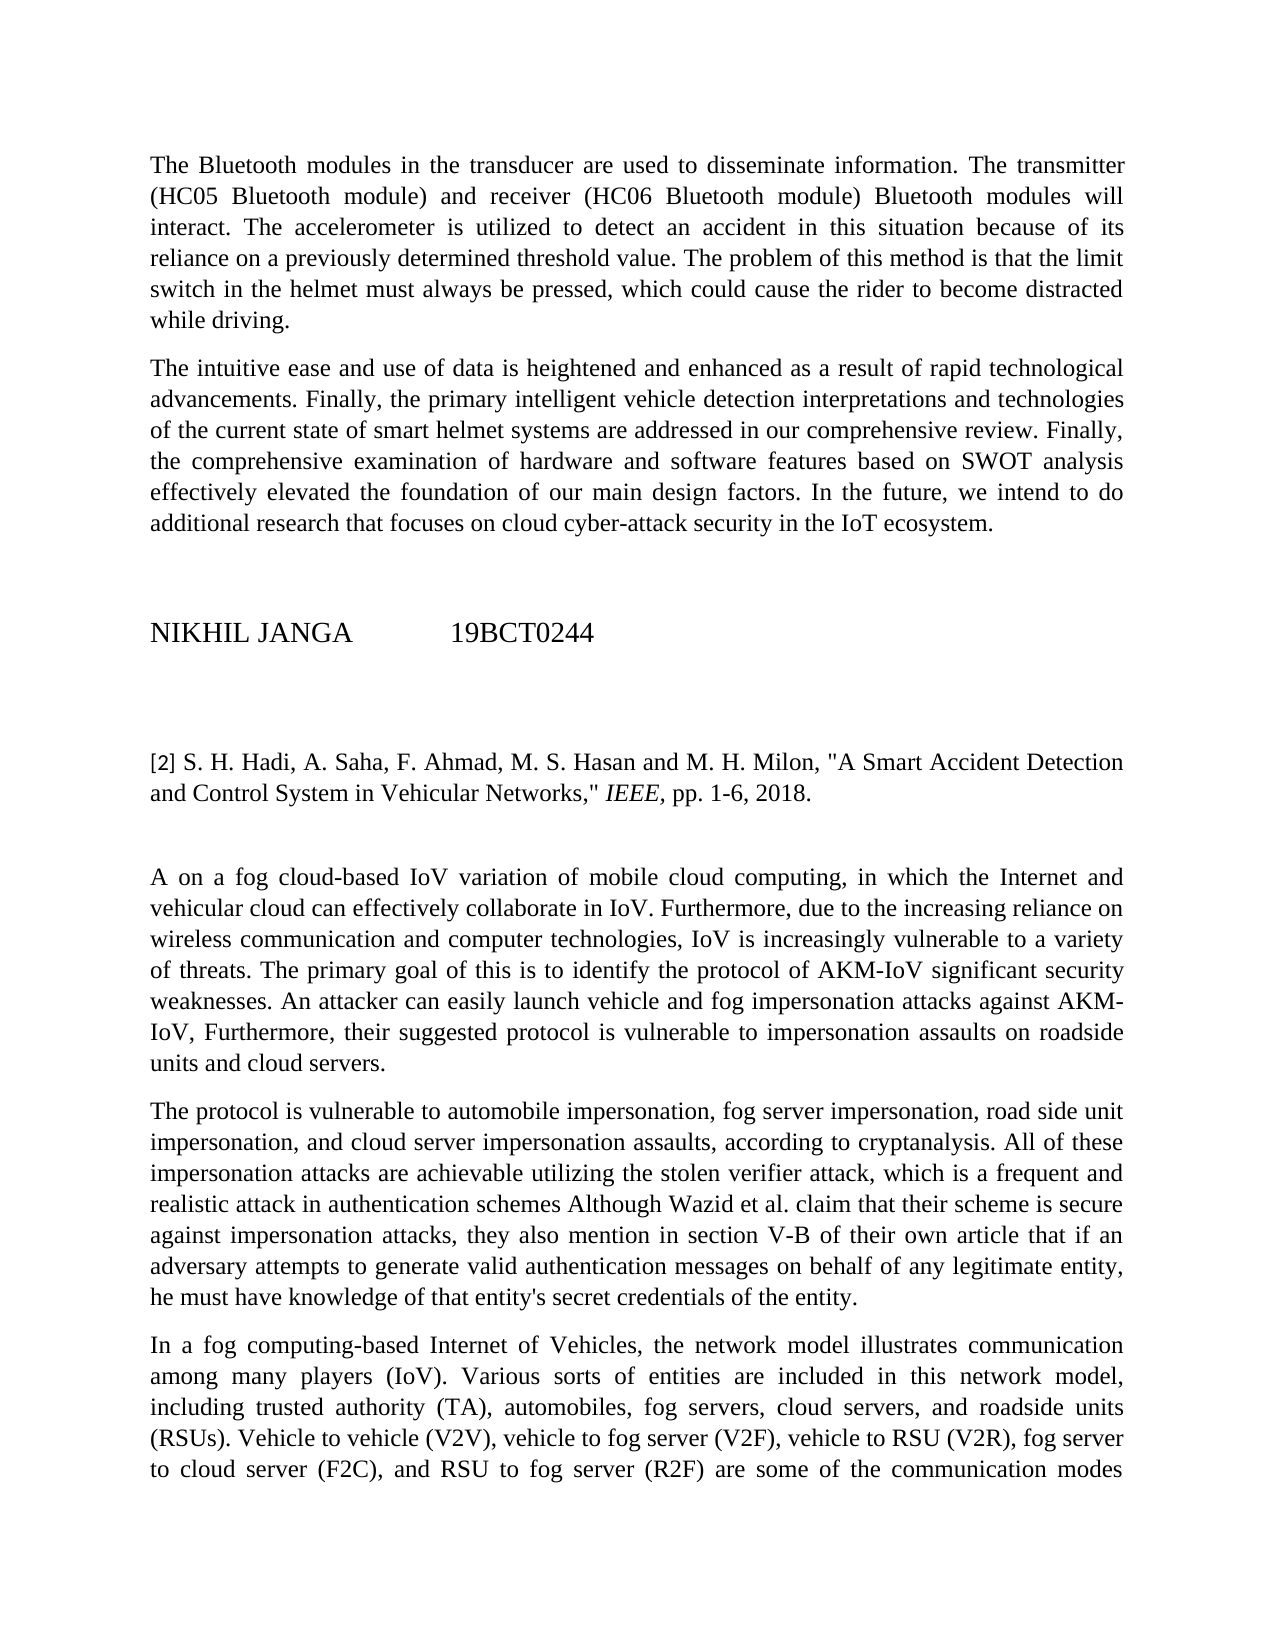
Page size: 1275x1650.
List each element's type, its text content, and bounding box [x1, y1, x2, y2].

text The protocol is vulnerable to automobile impersonation, fog server impersonation, road side unit impersonation, and cloud server impersonation assaults, according to cryptanalysis. All of these impersonation attacks are achievable utilizing the stolen verifier attack, which is a frequent and realistic attack in authentication schemes Although Wazid et al. claim that their scheme is secure against impersonation attacks, they also mention in section V-B of their own article that if an adversary attempts to generate valid authentication messages on behalf of any legitimate entity, he must have knowledge of that entity's secret credentials of the entity. [150, 1096, 1125, 1311]
text The intuitive ease and use of data is heightened and enhanced as a result of rapid technological advancements. Finally, the primary intelligent vehicle detection interpretations and technologies of the current state of smart helmet systems are addressed in our comprehensive review. Finally, the comprehensive examination of hardware and software features based on SWOT analysis effectively elevated the foundation of our main design factors. In the future, we intend to do additional research that focuses on cloud cyber-attack security in the IoT ecosystem. [150, 353, 1125, 537]
text NIKHIL JANGA 19BCT0244 [150, 615, 1125, 649]
text [2] S. H. Hadi, A. Saha, F. Ahmad, M. S. Hasan and M. H. Milon, "A Smart Accident Detection and Control System in Vehicular Networks," IEEE, pp. 1-6, 2018. [150, 747, 1125, 807]
text A on a fog cloud-based IoV variation of mobile cloud computing, in which the Internet and vehicular cloud can effectively collaborate in IoV. Furthermore, due to the increasing reliance on wireless communication and computer technologies, IoV is increasingly vulnerable to a variety of threats. The primary goal of this is to identify the protocol of AKM-IoV significant security weaknesses. An attacker can easily launch vehicle and fog impersonation attacks against AKM-IoV, Furthermore, their suggested protocol is vulnerable to impersonation assaults on roadside units and cloud servers. [150, 862, 1125, 1077]
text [150, 1330, 1125, 1483]
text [150, 150, 1125, 334]
